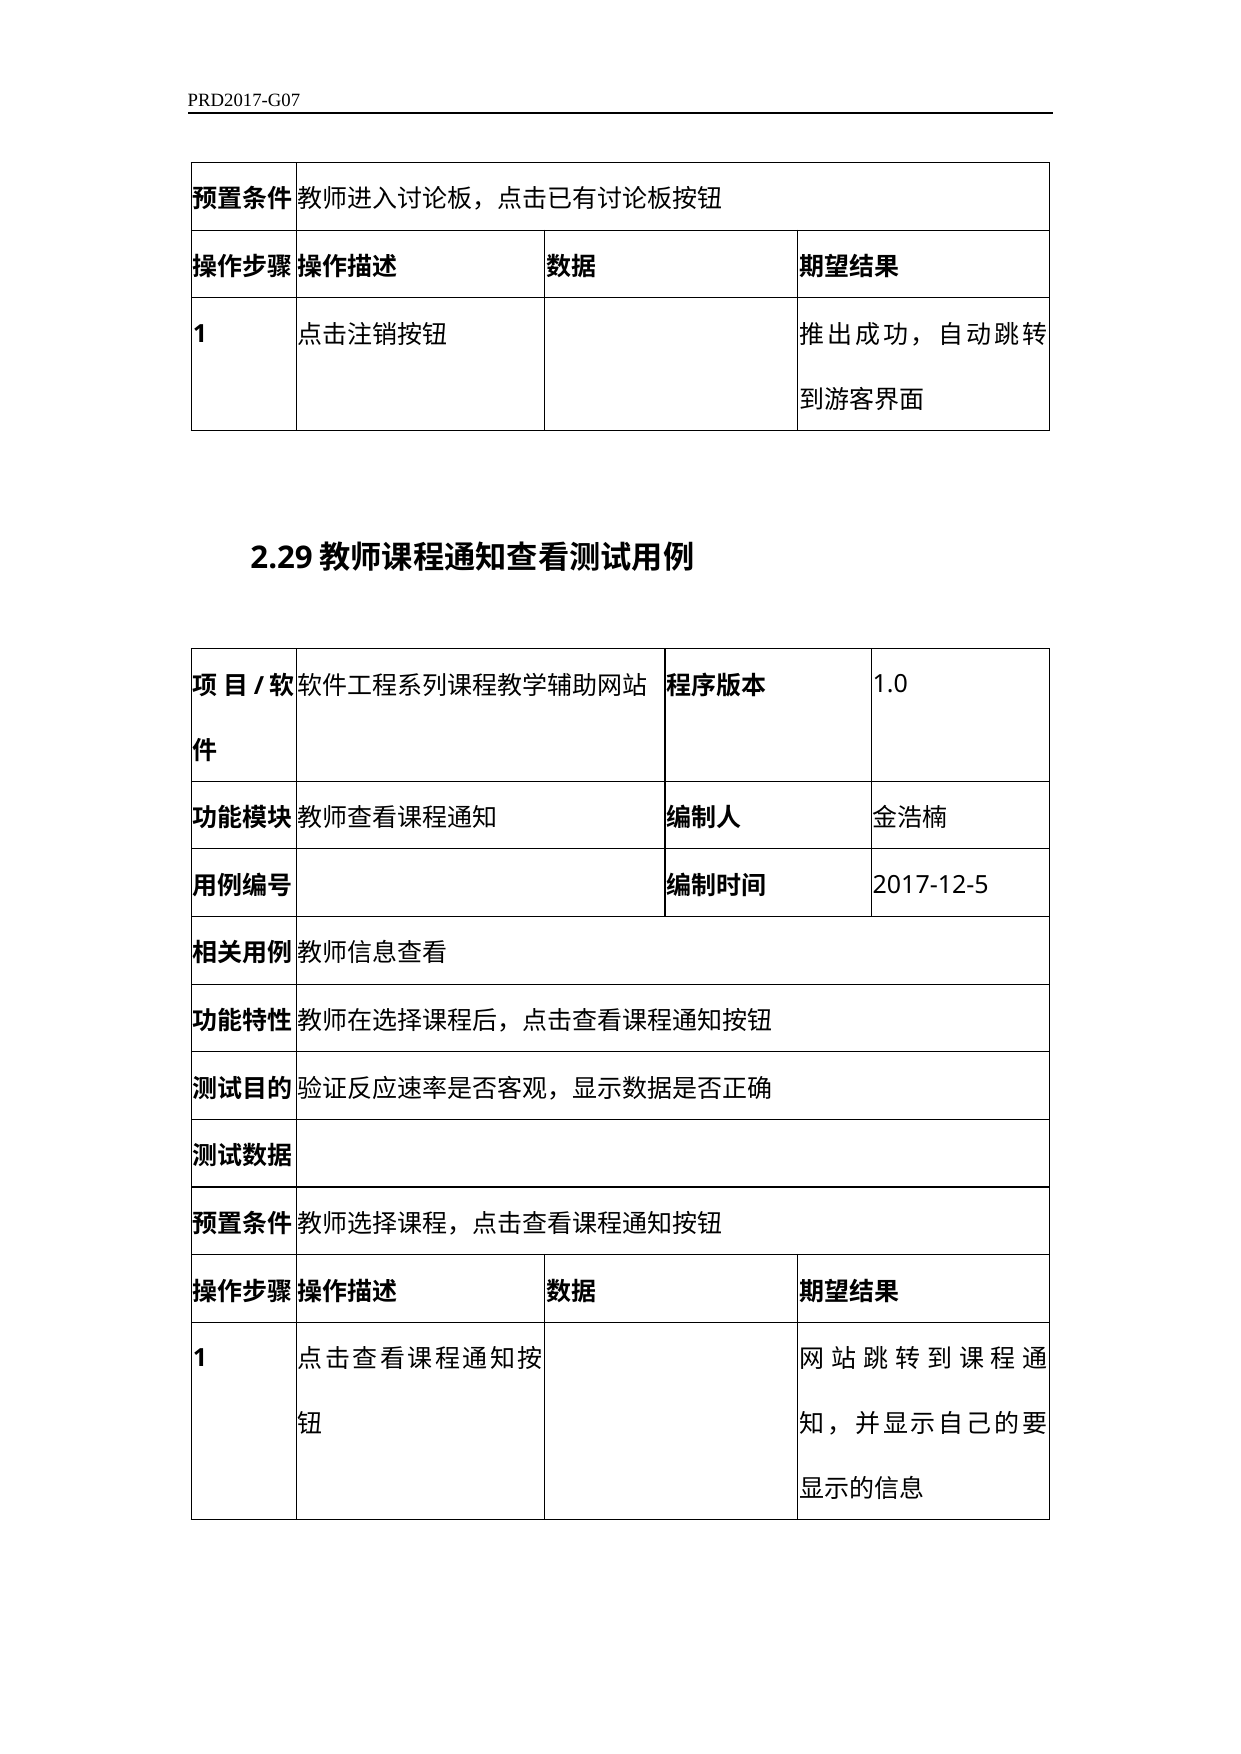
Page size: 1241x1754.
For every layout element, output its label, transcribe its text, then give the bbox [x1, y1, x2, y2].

subtitle 2.29教师课程通知查看测试用例 [187, 523, 1053, 588]
table_cell 操作描述 [297, 1255, 544, 1322]
table_cell 操作步骤 [192, 231, 296, 297]
table_cell 预置条件 [192, 1188, 296, 1254]
table_header 程序版本 [666, 649, 871, 781]
table_cell 点击查看课程通知按钮 [297, 1323, 544, 1519]
table_cell 教师进入讨论板，点击已有讨论板按钮 [297, 163, 1049, 229]
table_cell 1 [192, 298, 296, 430]
table_cell [545, 1323, 797, 1519]
table_cell 相关用例 [192, 917, 296, 983]
table_cell 验证反应速率是否客观，显示数据是否正确 [297, 1052, 1049, 1119]
table_cell 预置条件 [192, 163, 296, 229]
table_cell 教师在选择课程后，点击查看课程通知按钮 [297, 985, 1049, 1051]
table_cell 网站跳转到课程通知，并显示自己的要显示的信息 [798, 1323, 1049, 1519]
table_cell 1 [192, 1323, 296, 1519]
table_cell 教师选择课程，点击查看课程通知按钮 [297, 1188, 1049, 1254]
table_cell 期望结果 [798, 1255, 1049, 1322]
table_cell 操作描述 [297, 231, 544, 297]
table_cell 数据 [545, 231, 797, 297]
table_cell 功能特性 [192, 985, 296, 1051]
table_cell 教师查看课程通知 [297, 782, 664, 848]
table_cell 2017-12-5 [872, 849, 1049, 916]
table_header 软件工程系列课程教学辅助网站 [297, 649, 664, 781]
table_cell 测试数据 [192, 1120, 296, 1186]
table_cell 编制时间 [666, 849, 871, 916]
table_cell 操作步骤 [192, 1255, 296, 1322]
table_cell 测试目的 [192, 1052, 296, 1119]
table_header 项目/软件 [192, 649, 296, 781]
table_cell 金浩楠 [872, 782, 1049, 848]
table_cell 功能模块 [192, 782, 296, 848]
table_cell 推出成功，自动跳转到游客界面 [798, 298, 1049, 430]
table_header 1.0 [872, 649, 1049, 781]
table_cell [545, 298, 797, 430]
table_cell 教师信息查看 [297, 917, 1049, 983]
table_cell 编制人 [666, 782, 871, 848]
table_cell 点击注销按钮 [297, 298, 544, 430]
table_cell 用例编号 [192, 849, 296, 916]
table_cell 数据 [545, 1255, 797, 1322]
table_cell [297, 849, 664, 916]
table_cell 期望结果 [798, 231, 1049, 297]
table_cell [297, 1120, 1049, 1186]
